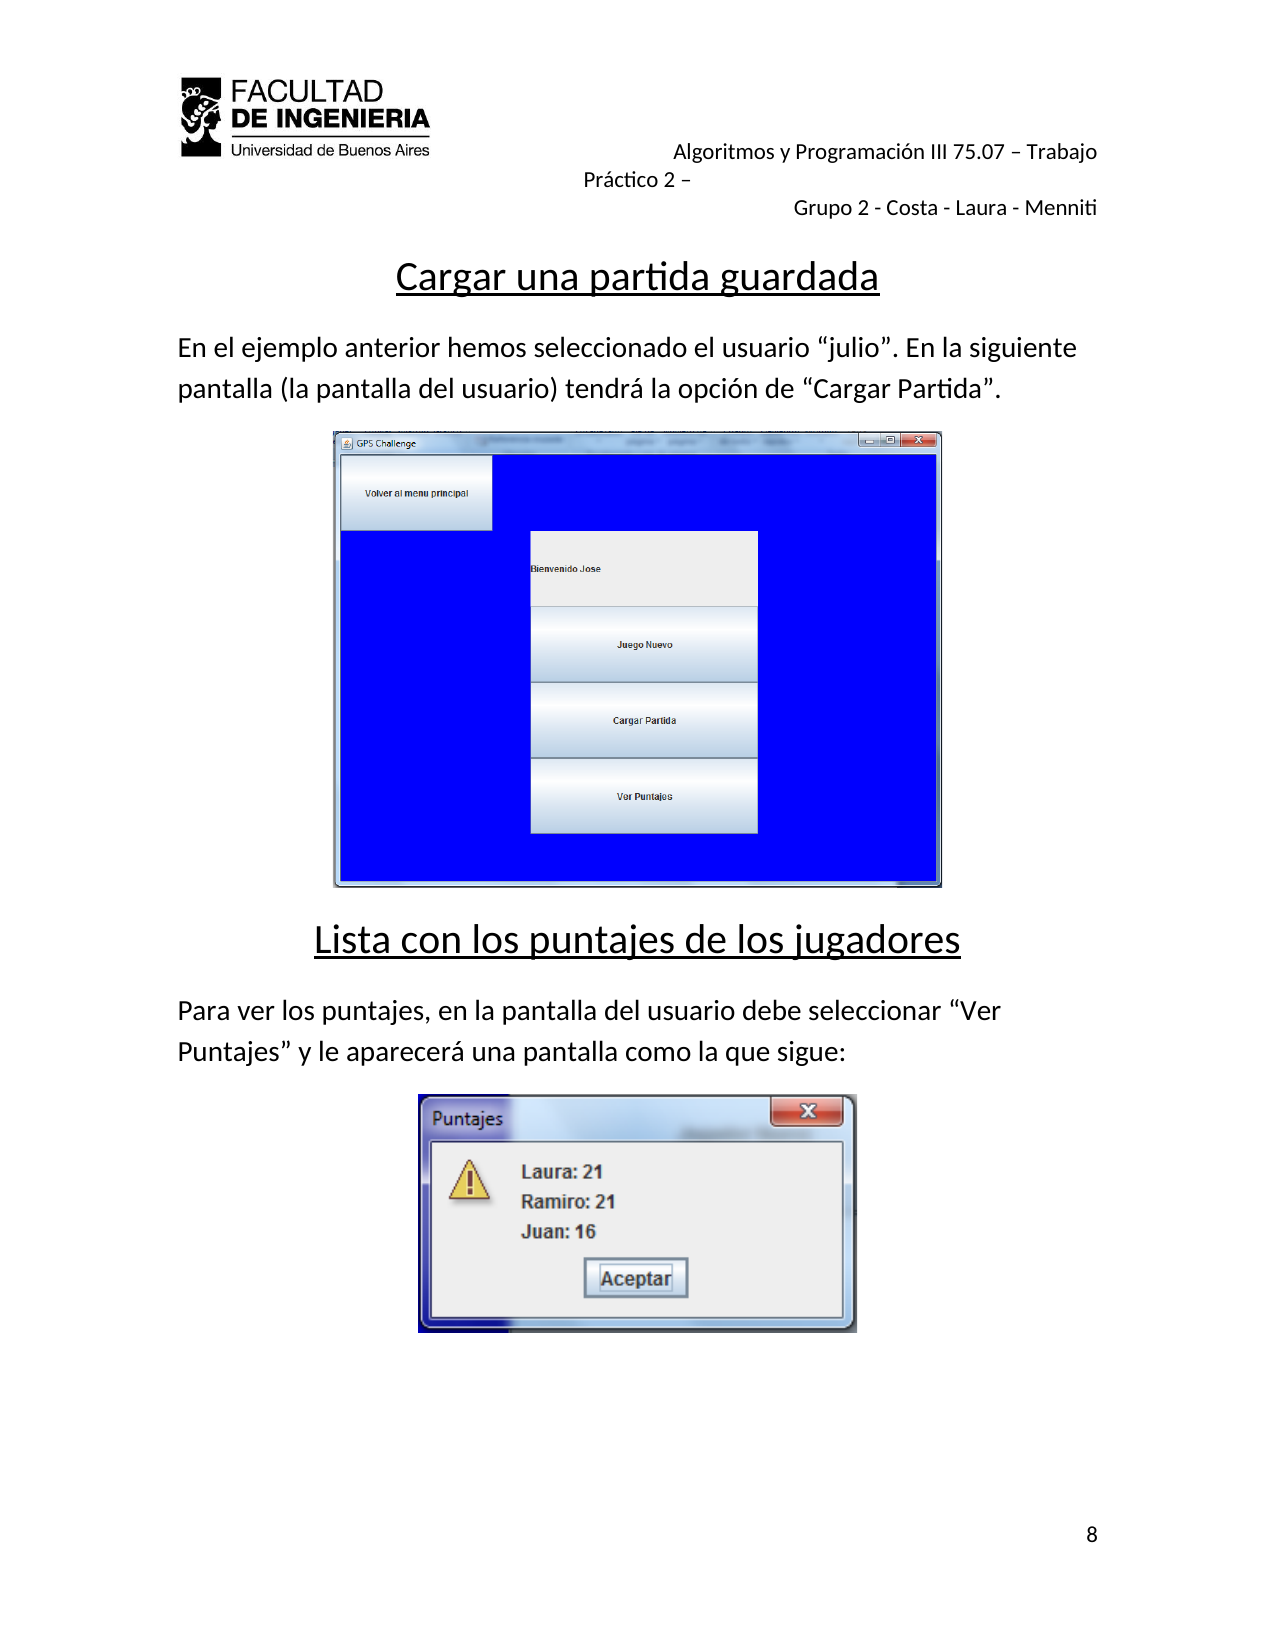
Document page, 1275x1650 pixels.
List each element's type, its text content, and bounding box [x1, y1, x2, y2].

picture [332, 431, 943, 888]
text Para ver los puntajes, en la pantalla del usuario debe seleccionar “Ver Puntajes” y le aparecerá una pantalla como la que sigue: [177, 992, 1098, 1068]
picture [177, 73, 434, 160]
picture [418, 1094, 858, 1333]
text En el ejemplo anterior hemos seleccionado el usuario “julio”. En la siguiente pantalla (la pantalla del usuario) tendrá la opción de “Cargar Partida”. [177, 329, 1098, 405]
text Lista con los puntajes de los jugadores [177, 913, 1098, 963]
text Cargar una partida guardada [177, 249, 1098, 300]
